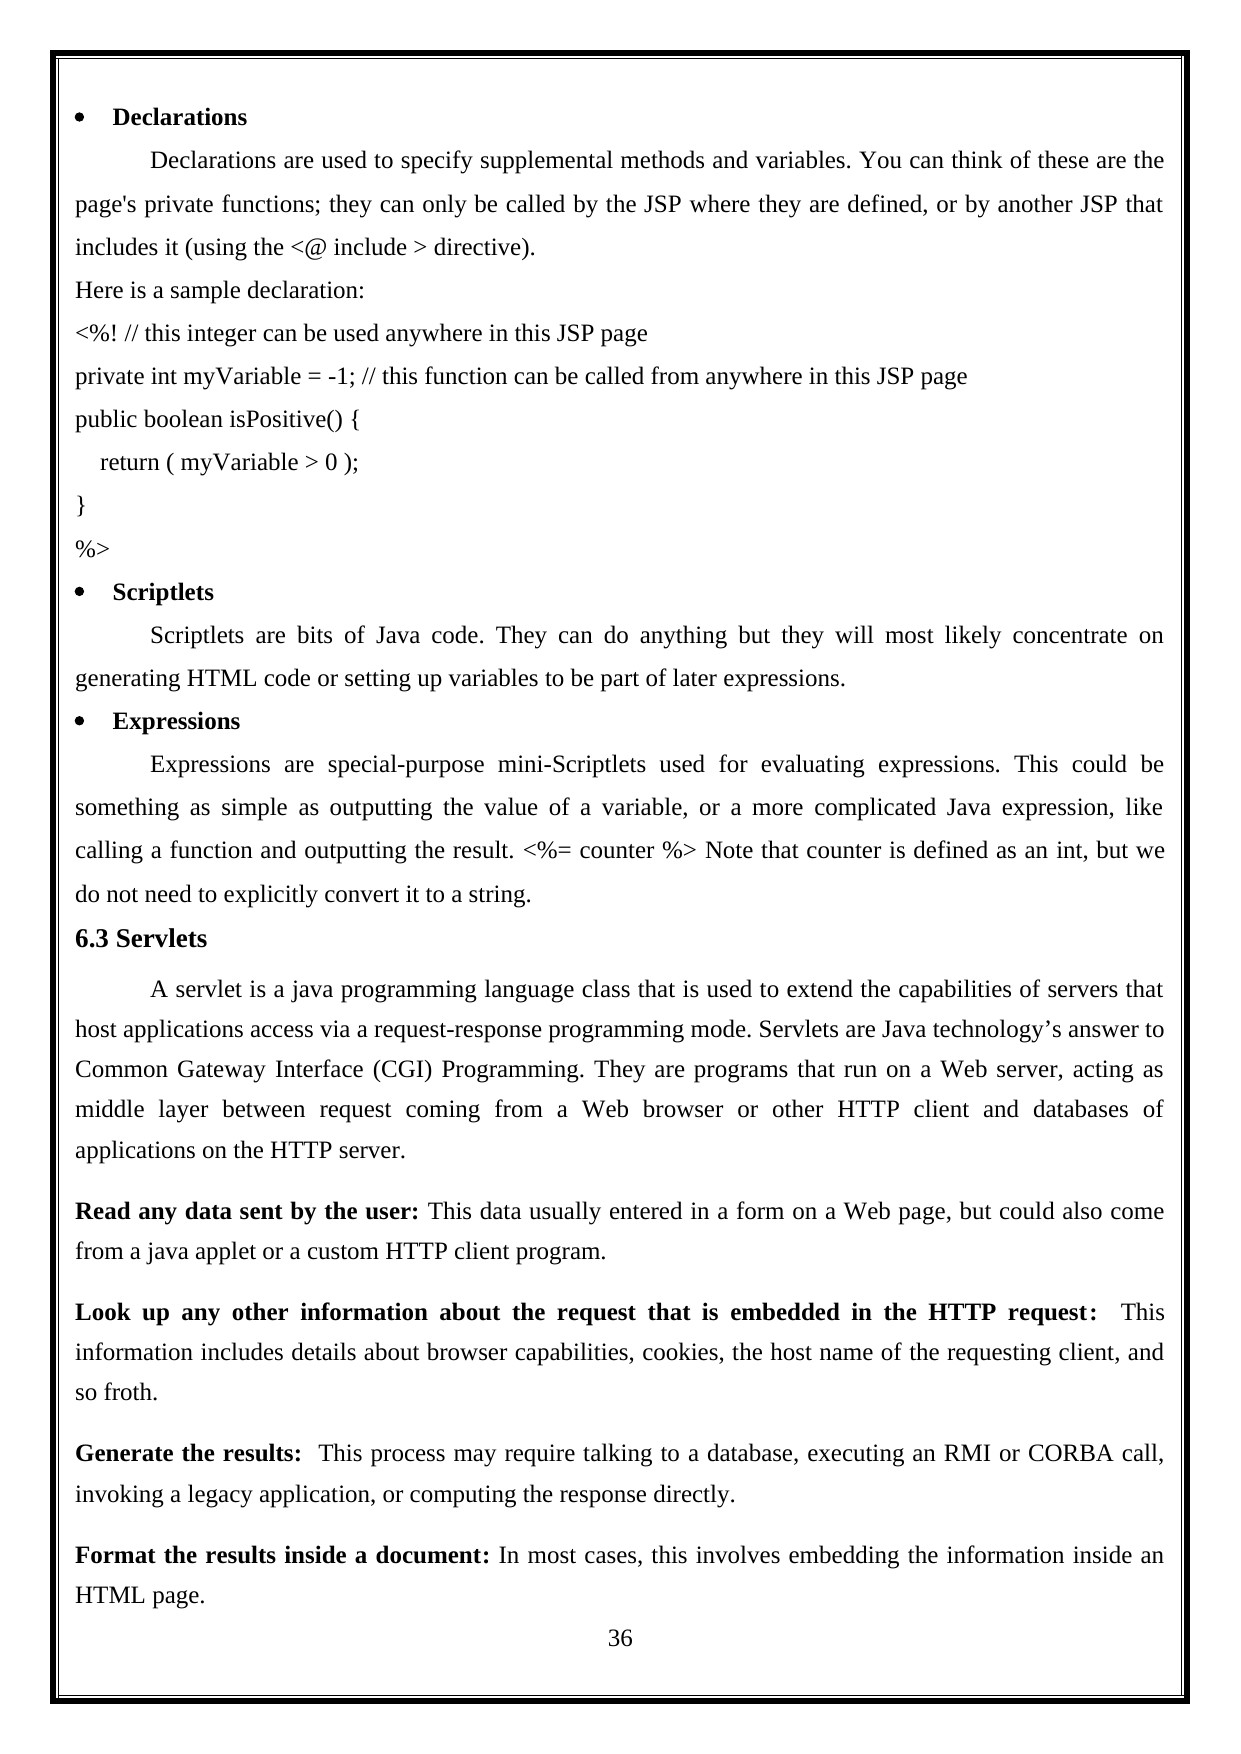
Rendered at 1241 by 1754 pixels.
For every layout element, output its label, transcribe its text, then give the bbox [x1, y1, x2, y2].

list Scriptlets [75, 577, 1165, 606]
list Declarations [75, 102, 1165, 131]
text <%! // this integer can be used anywhere in this JSP page [75, 318, 1165, 347]
text Look up any other information about the request that is embedded in the HTTP request: This information includes details about browser capabilities, cookies, the host name of the requesting client, and so froth. [75, 1297, 1165, 1406]
text Format the results inside a document: In most cases, this involves embedding the information inside an HTML page. [75, 1540, 1165, 1609]
text Expressions are special-purpose mini-Scriptlets used for evaluating expressions. This could be something as simple as outputting the value of a variable, or a more complicated Java expression, like calling a function and outputting the result. <%= counter %> Note that counter is defined as an int, but we do not need to explicitly convert it to a string. [75, 749, 1165, 907]
text } [75, 491, 1165, 519]
list Expressions [75, 706, 1165, 735]
text Scriptlets are bits of Java code. They can do anything but they will most likely concentrate on generating HTML code or setting up variables to be part of later expressions. [75, 620, 1165, 692]
text A servlet is a java programming language class that is used to extend the capabilities of servers that host applications access via a request-response programming mode. Servlets are Java technology’s answer to Common Gateway Interface (CGI) Programming. They are programs that run on a Web server, acting as middle layer between request coming from a Web browser or other HTTP client and databases of applications on the HTTP server. [75, 974, 1165, 1163]
text 6.3 Servlets [75, 922, 1165, 953]
text private int myVariable = -1; // this function can be called from anywhere in this JSP page [75, 361, 1165, 390]
text Read any data sent by the user: This data usually entered in a form on a Web page, but could also come from a java applet or a custom HTTP client program. [75, 1196, 1165, 1265]
text Here is a sample declaration: [75, 275, 1165, 304]
text return ( myVariable > 0 ); [75, 447, 1165, 476]
text %> [75, 534, 1165, 562]
text Generate the results: This process may require talking to a database, executing an RMI or CORBA call, invoking a legacy application, or computing the response directly. [75, 1438, 1165, 1507]
text public boolean isPositive() { [75, 404, 1165, 433]
text Declarations are used to specify supplemental methods and variables. You can think of these are the page's private functions; they can only be called by the JSP where they are defined, or by another JSP that includes it (using the <@ include > directive). [75, 146, 1165, 261]
